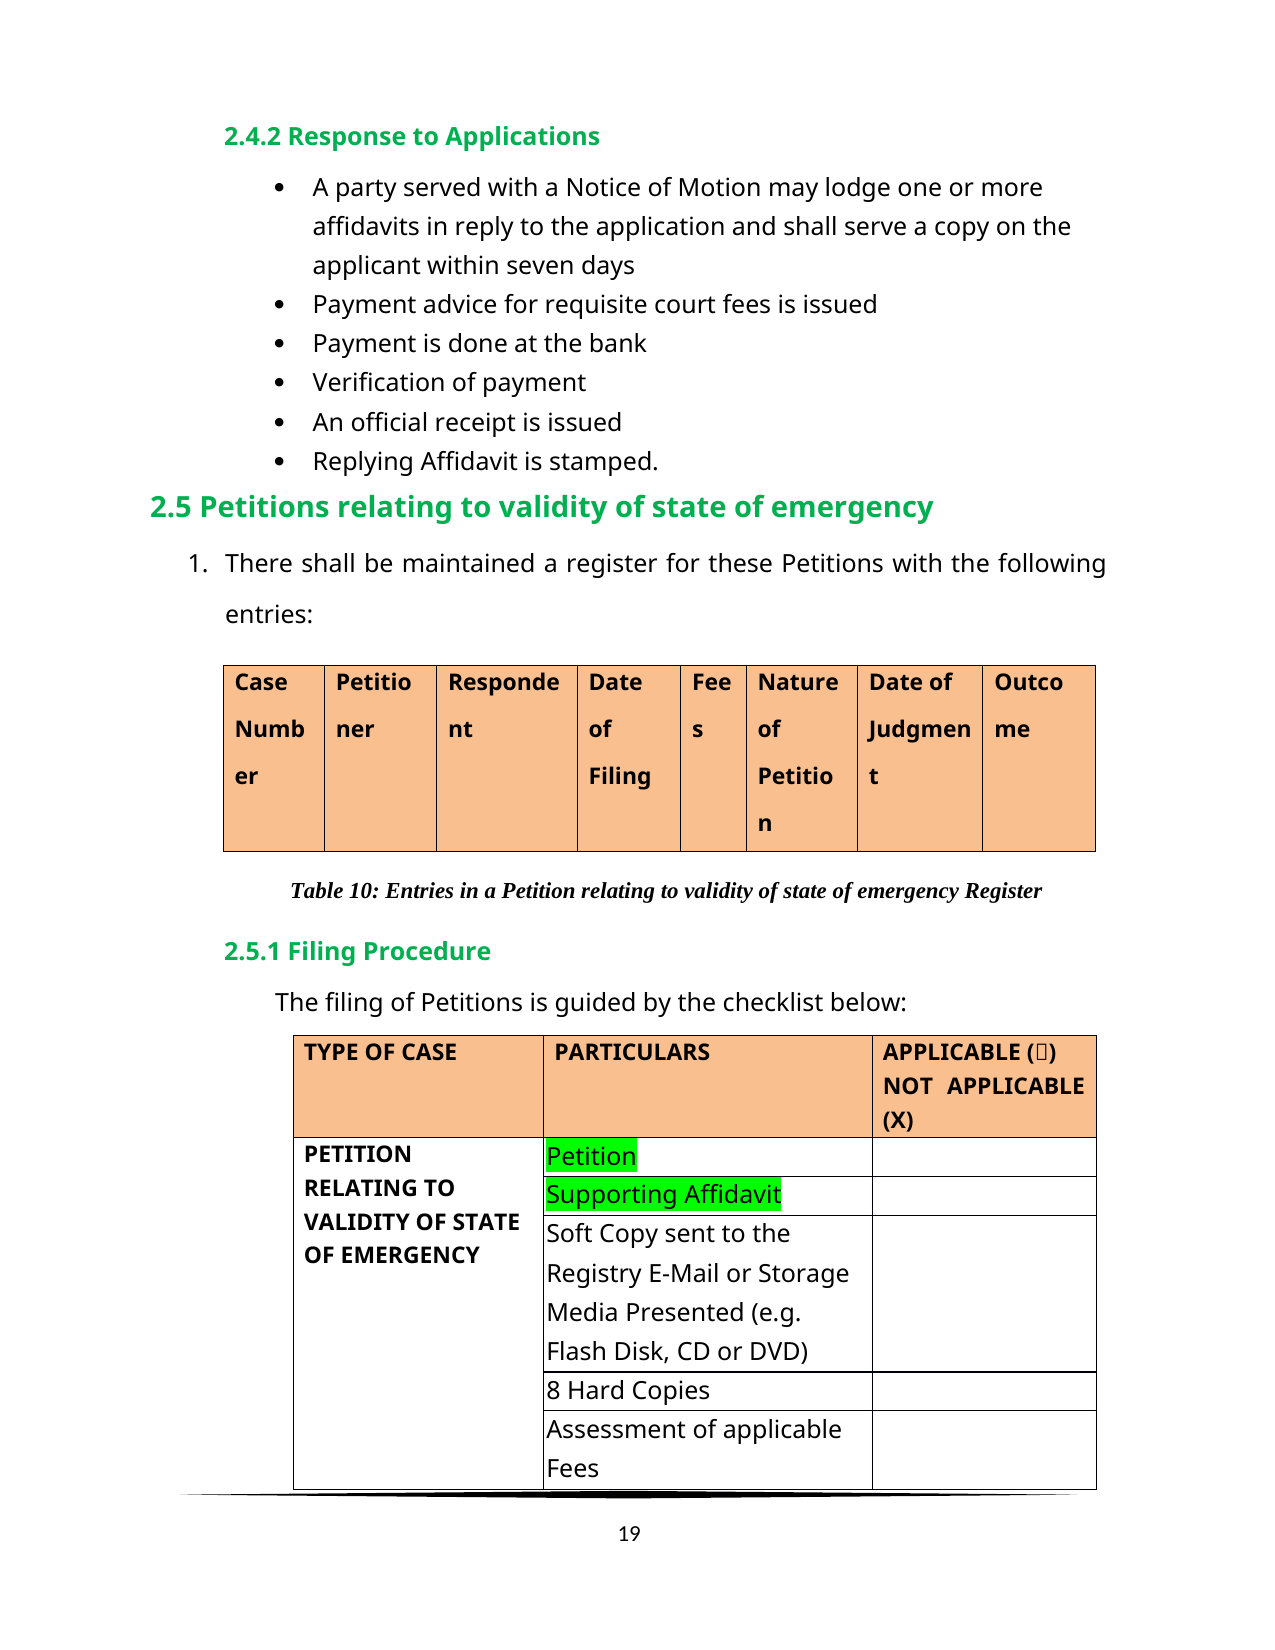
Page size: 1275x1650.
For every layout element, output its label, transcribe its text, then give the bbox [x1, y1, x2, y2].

table_cell Petition [544, 1138, 872, 1176]
table_header Date of Judgment [858, 666, 982, 851]
table_cell Supporting Affidavit [544, 1177, 872, 1215]
table_header Case Number [224, 666, 324, 851]
table_header Fees [681, 666, 746, 851]
table_cell 8 Hard Copies [544, 1373, 872, 1410]
subtitle 2.5.1 Filing Procedure [224, 933, 1107, 967]
table_cell Assessment of applicable Fees [544, 1411, 872, 1488]
list Payment is done at the bank [275, 326, 1107, 360]
list Payment advice for requisite court fees is issued [275, 287, 1107, 321]
table_cell [873, 1411, 1096, 1488]
text The filing of Petitions is guided by the checklist below: [275, 984, 1107, 1018]
table_cell [873, 1373, 1096, 1410]
list There shall be maintained a register for these Petitions with the following entries: [187, 546, 1107, 631]
table_header Respondent [437, 666, 577, 851]
list Table 10: Entries in a Petition relating to validity of state of emergency Register [225, 877, 1107, 903]
list Verification of payment [275, 365, 1107, 399]
table_cell [873, 1177, 1096, 1215]
list Replying Affidavit is stamped. [275, 443, 1107, 477]
subtitle 2.5 Petitions relating to validity of state of emergency [150, 487, 1107, 526]
list An official receipt is issued [275, 404, 1107, 438]
subtitle 2.4.2 Response to Applications [224, 118, 1107, 152]
table_cell [873, 1216, 1096, 1371]
table_header Date of Filing [578, 666, 680, 851]
table_header PARTICULARS [544, 1036, 872, 1137]
table_cell PETITION RELATING TO VALIDITY OF STATE OF EMERGENCY [294, 1138, 543, 1488]
table_header TYPE OF CASE [294, 1036, 543, 1137]
table_header Petitioner [325, 666, 436, 851]
table_header Outcome [983, 666, 1095, 851]
list A party served with a Notice of Motion may lodge one or more affidavits in reply to the application and shall serve a copy on the applicant within seven days [275, 169, 1107, 282]
table_cell Soft Copy sent to the Registry E-Mail or Storage Media Presented (e.g. Flash Disk, CD or DVD) [544, 1216, 872, 1371]
table_header Nature of Petition [747, 666, 857, 851]
table_header APPLICABLE () NOT APPLICABLE (X) [873, 1036, 1096, 1137]
table_cell [873, 1138, 1096, 1176]
